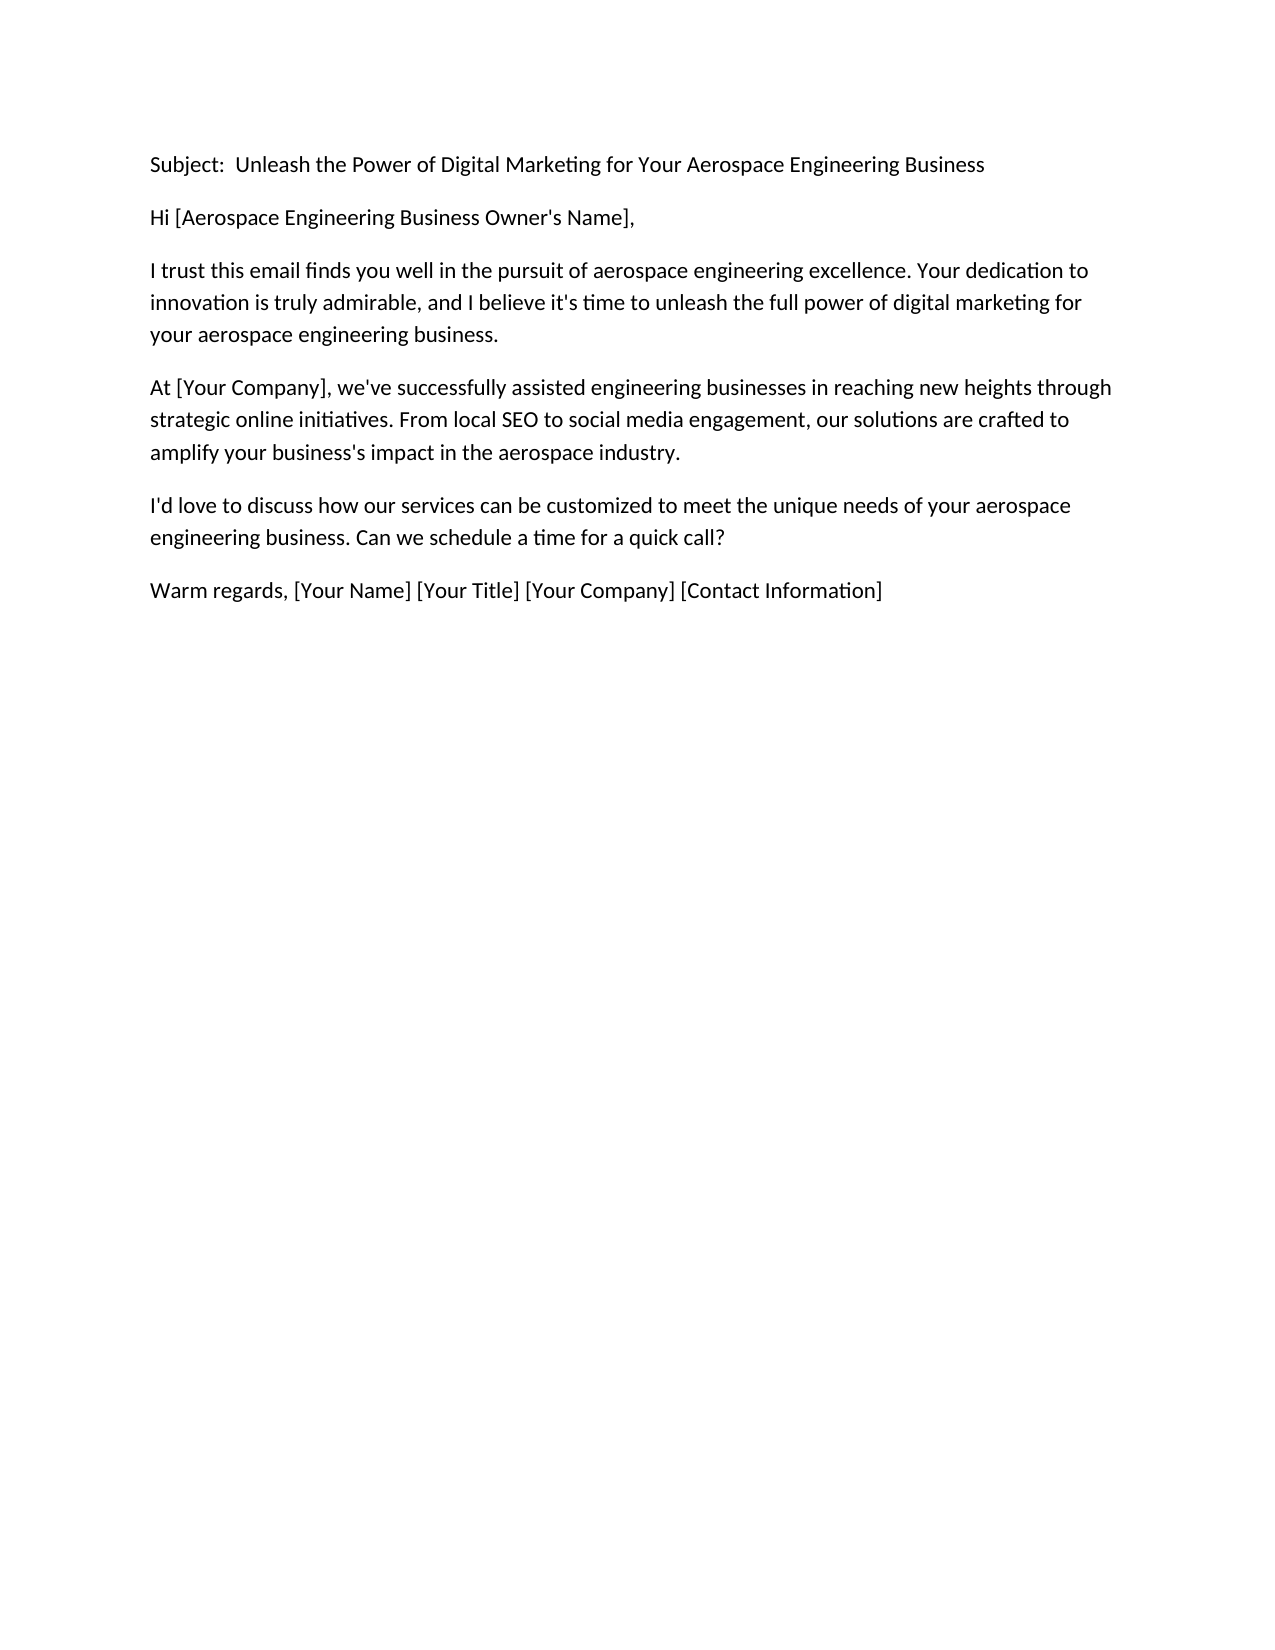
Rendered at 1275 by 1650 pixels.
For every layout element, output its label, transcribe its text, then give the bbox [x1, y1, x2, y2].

text I trust this email finds you well in the pursuit of aerospace engineering excellence. Your dedication to innovation is truly admirable, and I believe it's time to unleash the full power of digital marketing for your aerospace engineering business. [150, 256, 1125, 348]
text Hi [Aerospace Engineering Business Owner's Name], [150, 203, 1125, 231]
text Warm regards, [Your Name] [Your Title] [Your Company] [Contact Information] [150, 576, 1125, 604]
text I'd love to discuss how our services can be customized to meet the unique needs of your aerospace engineering business. Can we schedule a time for a quick call? [150, 491, 1125, 551]
text Subject: Unleash the Power of Digital Marketing for Your Aerospace Engineering Business [150, 150, 1125, 178]
text At [Your Company], we've successfully assisted engineering businesses in reaching new heights through strategic online initiatives. From local SEO to social media engagement, our solutions are crafted to amplify your business's impact in the aerospace industry. [150, 373, 1125, 466]
